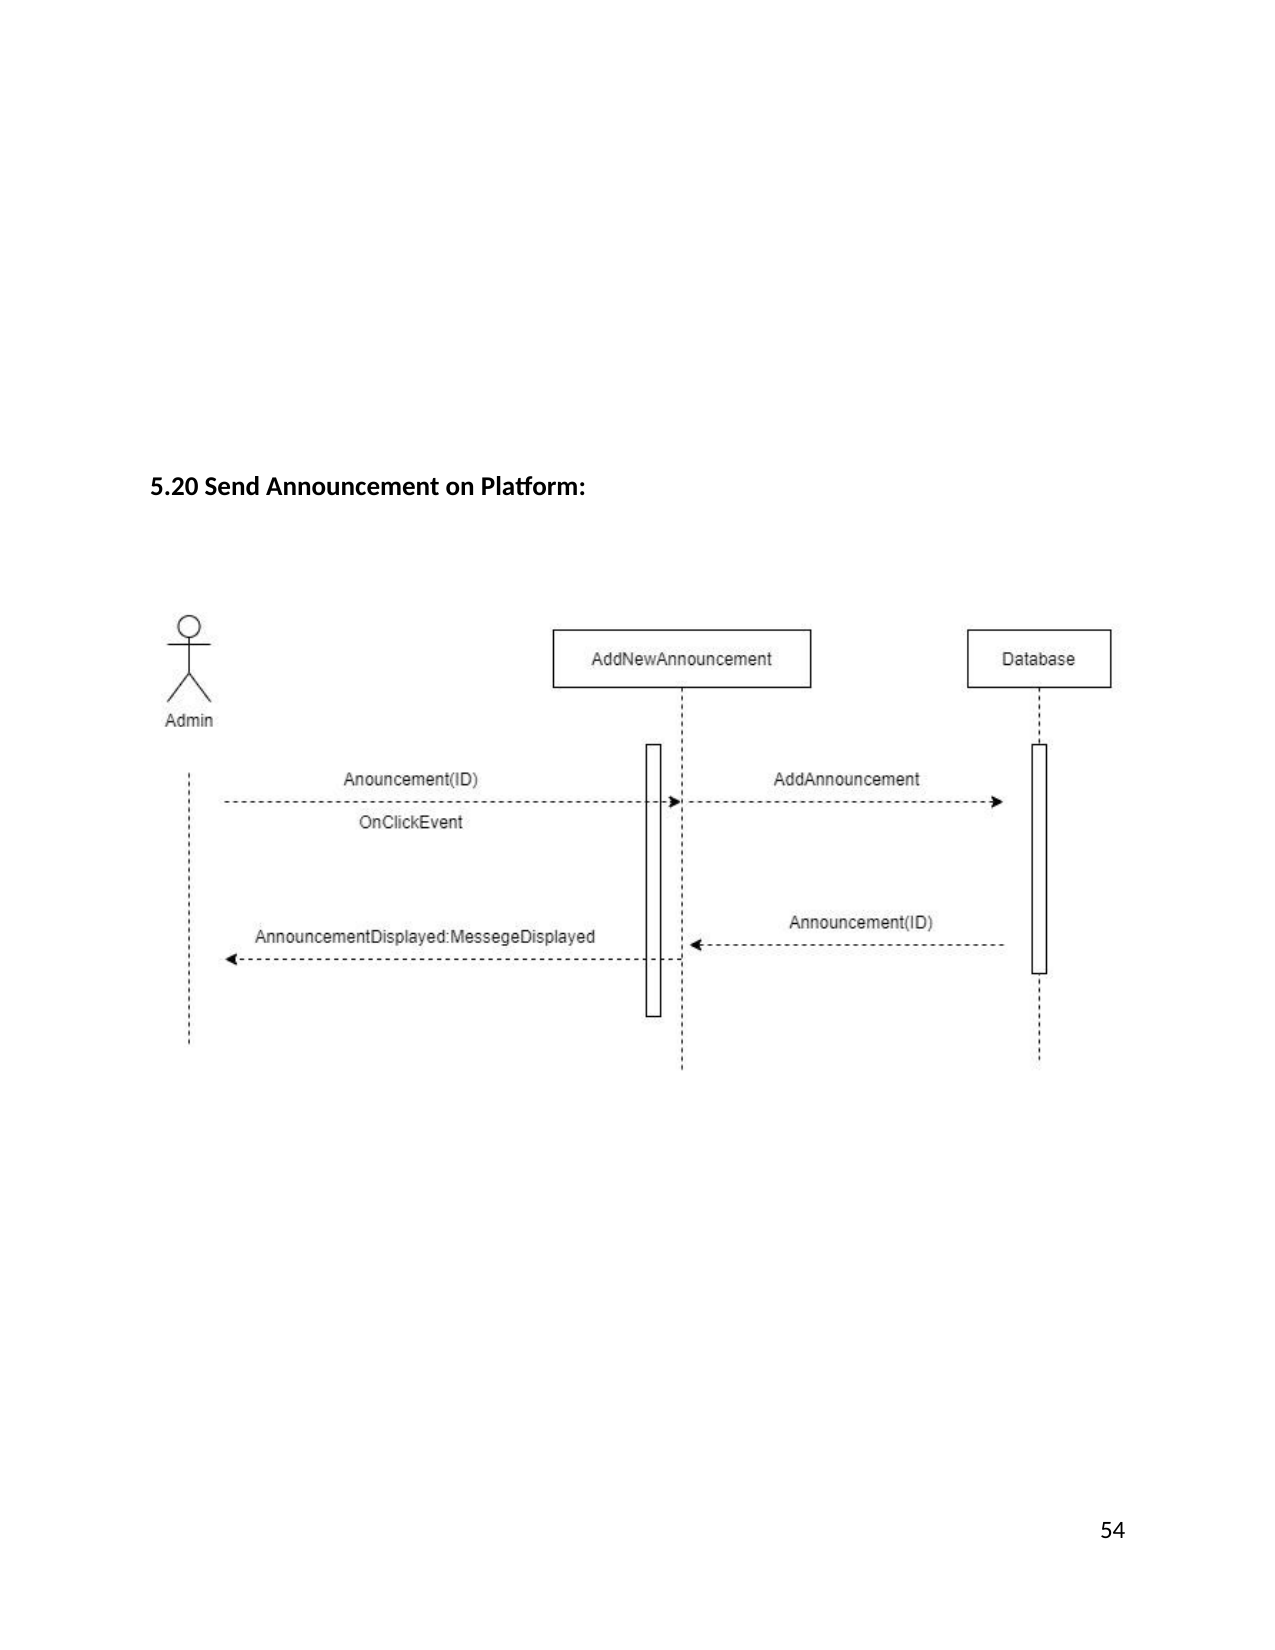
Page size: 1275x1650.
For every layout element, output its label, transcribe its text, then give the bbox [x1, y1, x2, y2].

picture [150, 601, 1125, 1089]
text 5.20 Send Announcement on Platform: [150, 469, 1125, 502]
